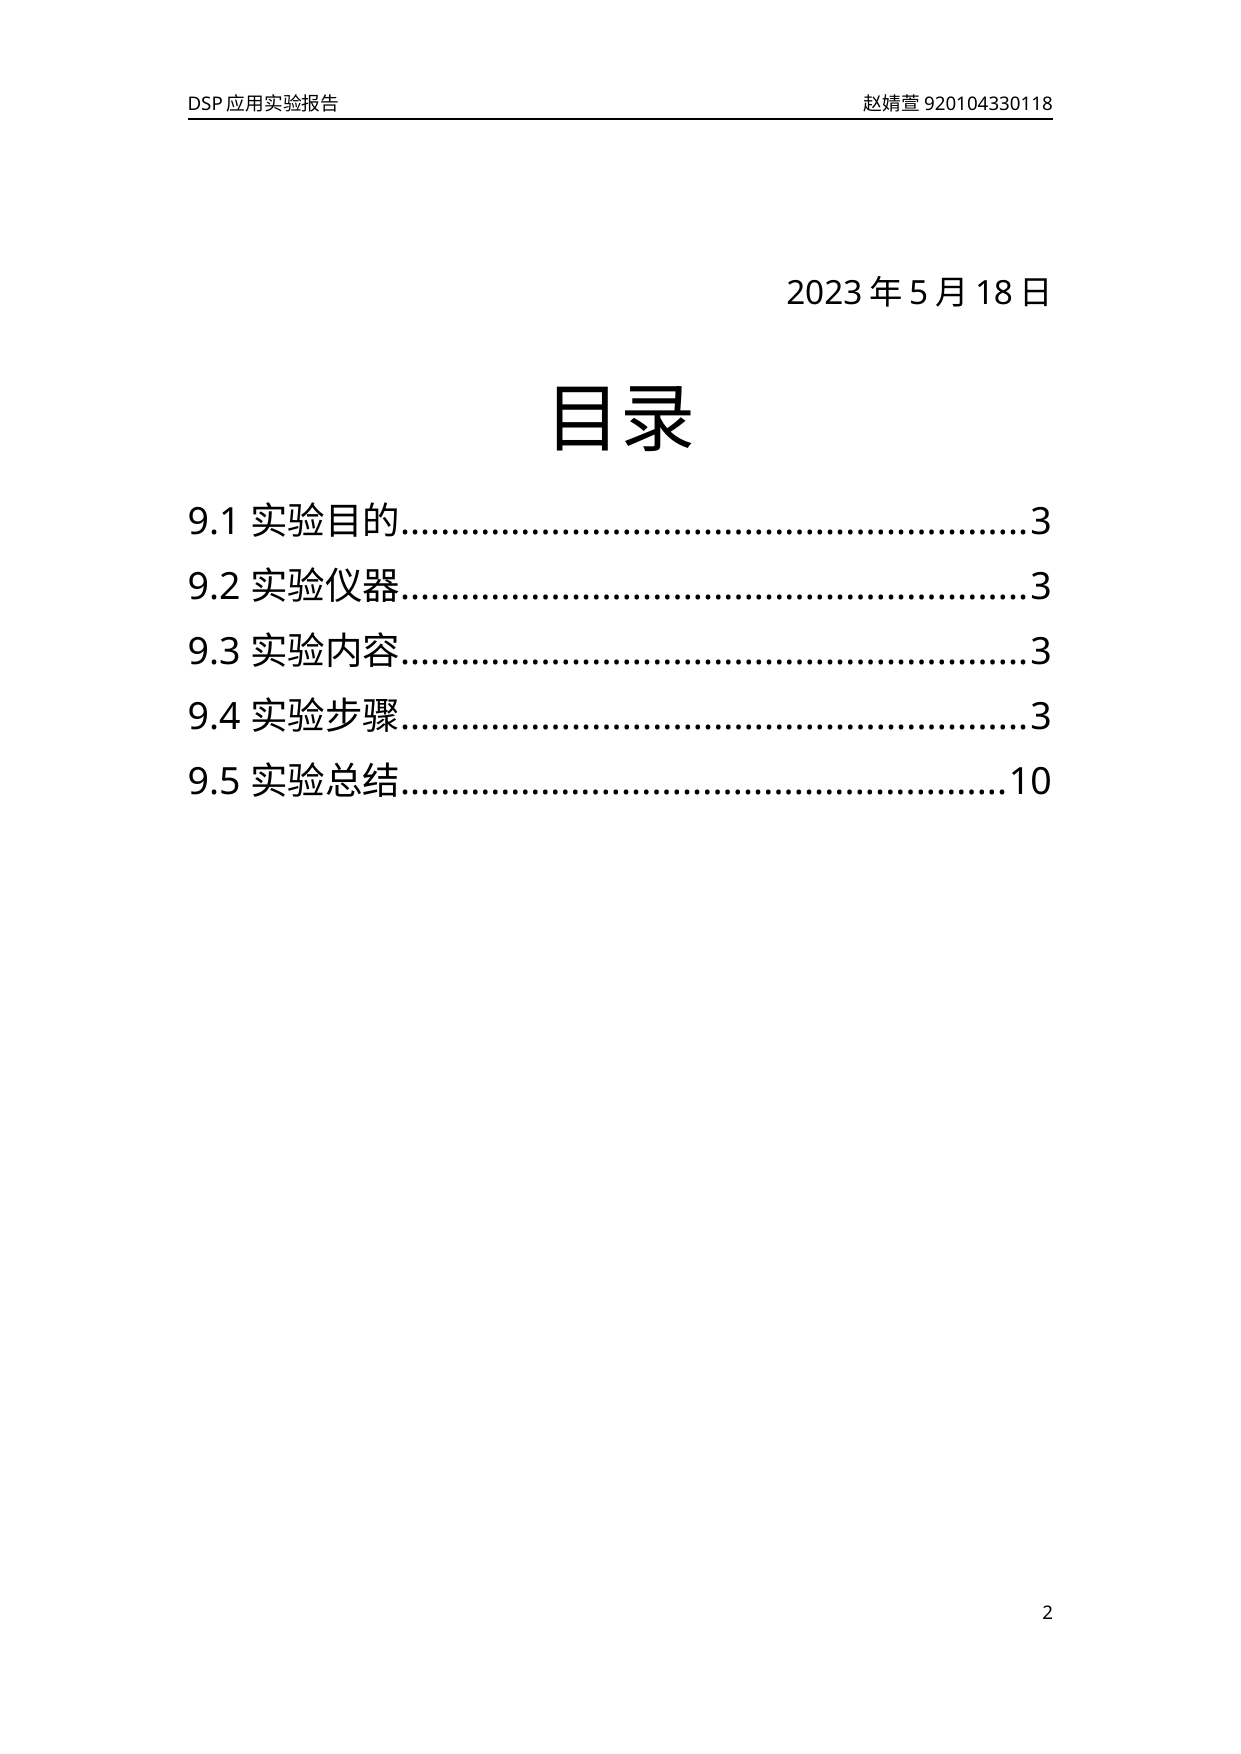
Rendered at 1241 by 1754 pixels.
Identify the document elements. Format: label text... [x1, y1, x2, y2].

text 2023年5月18日 [187, 257, 1053, 322]
